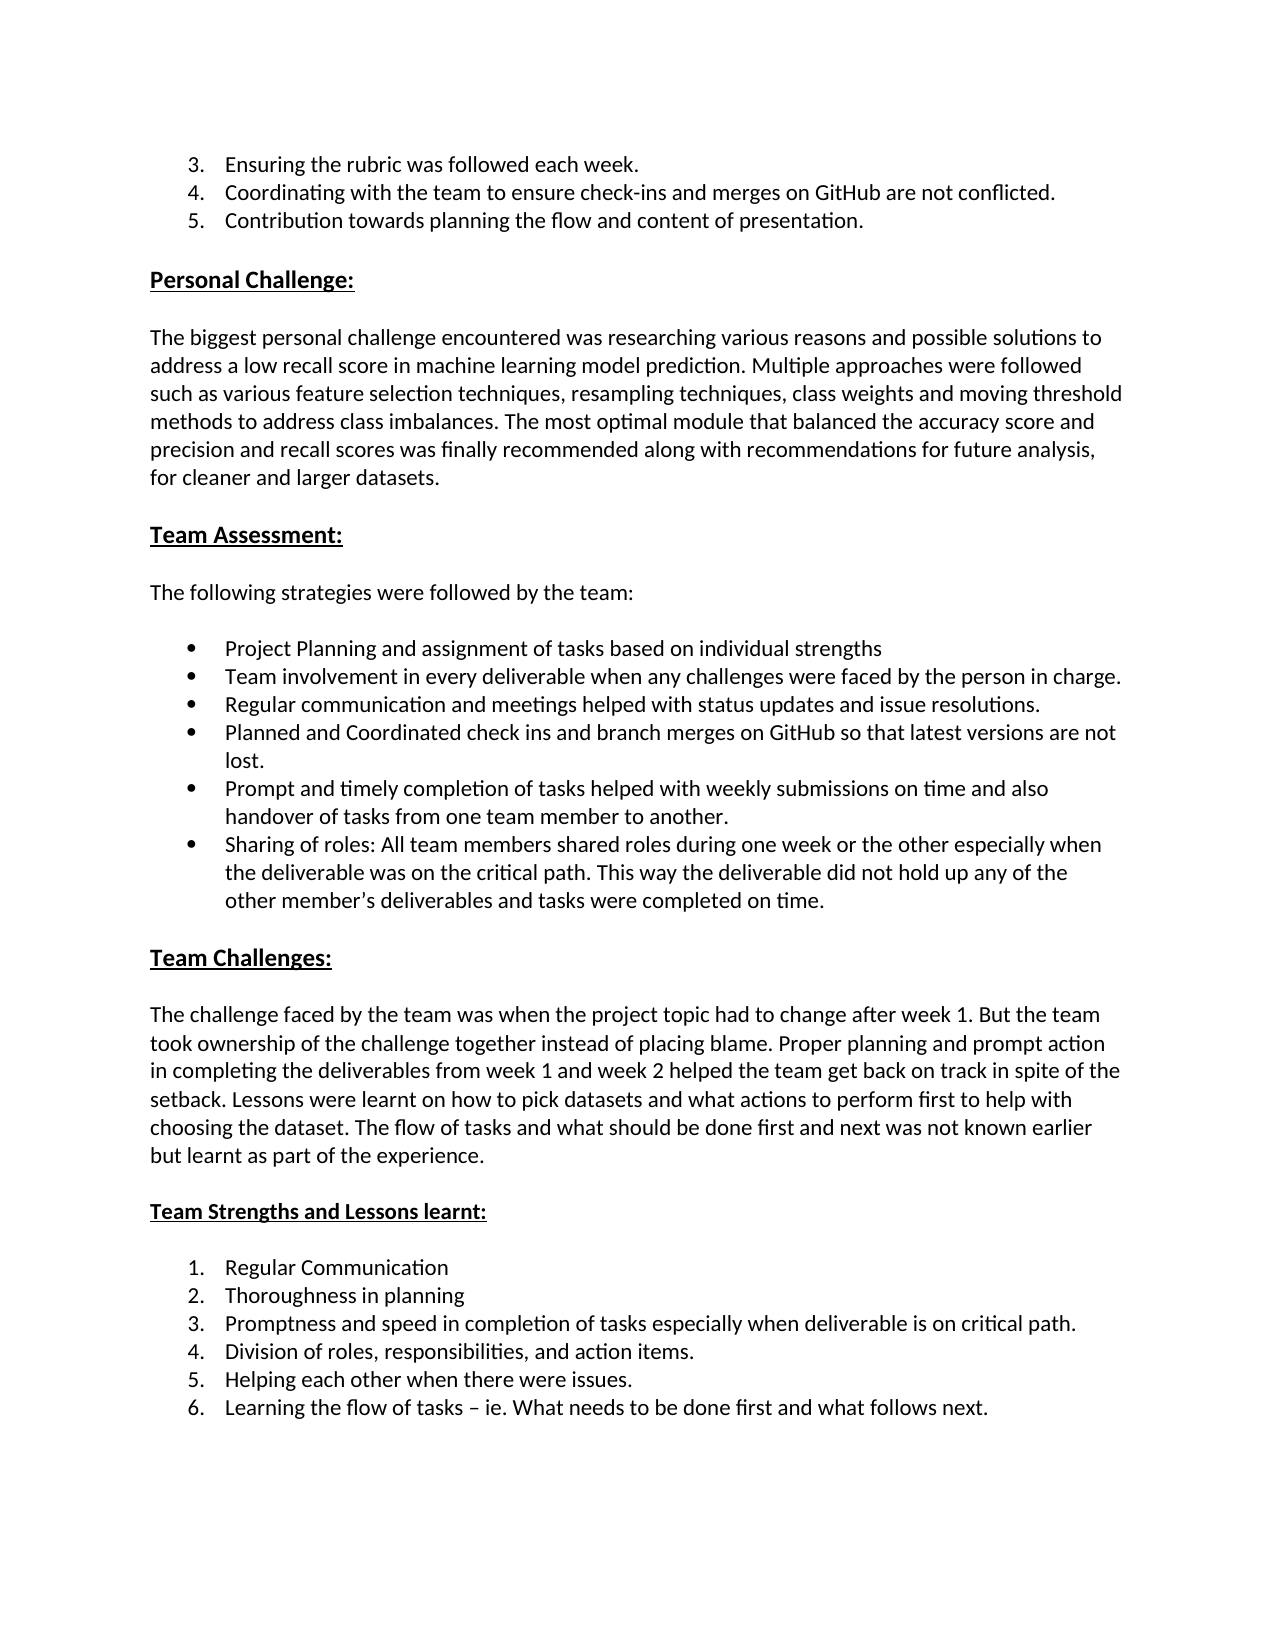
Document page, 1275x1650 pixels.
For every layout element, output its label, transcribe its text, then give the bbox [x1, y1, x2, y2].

text The following strategies were followed by the team: [150, 578, 1125, 606]
list Contribution towards planning the flow and content of presentation. [187, 206, 1125, 234]
text Team Challenges: [150, 942, 1125, 973]
list Regular Communication [187, 1253, 1125, 1281]
text Personal Challenge: [150, 264, 1125, 295]
list Project Planning and assignment of tasks based on individual strengths [187, 634, 1125, 662]
list Prompt and timely completion of tasks helped with weekly submissions on time and also handover of tasks from one team member to another. [187, 774, 1125, 830]
text Team Strengths and Lessons learnt: [150, 1197, 1125, 1225]
list Sharing of roles: All team members shared roles during one week or the other especially when the deliverable was on the critical path. This way the deliverable did not hold up any of the other member’s deliverables and tasks were completed on time. [187, 830, 1125, 914]
text The biggest personal challenge encountered was researching various reasons and possible solutions to address a low recall score in machine learning model prediction. Multiple approaches were followed such as various feature selection techniques, resampling techniques, class weights and moving threshold methods to address class imbalances. The most optimal module that balanced the accuracy score and precision and recall scores was finally recommended along with recommendations for future analysis, for cleaner and larger datasets. [150, 323, 1125, 491]
list Learning the flow of tasks – ie. What needs to be done first and what follows next. [187, 1393, 1125, 1421]
list Planned and Coordinated check ins and branch merges on GitHub so that latest versions are not lost. [187, 718, 1125, 774]
list Ensuring the rubric was followed each week. [187, 150, 1125, 178]
list Division of roles, responsibilities, and action items. [187, 1337, 1125, 1365]
list Thoroughness in planning [187, 1281, 1125, 1309]
list Team involvement in every deliverable when any challenges were faced by the person in charge. [187, 662, 1125, 690]
list Coordinating with the team to ensure check-ins and merges on GitHub are not conflicted. [187, 178, 1125, 206]
list Helping each other when there were issues. [187, 1365, 1125, 1393]
text Team Assessment: [150, 519, 1125, 550]
list Regular communication and meetings helped with status updates and issue resolutions. [187, 690, 1125, 718]
text The challenge faced by the team was when the project topic had to change after week 1. But the team took ownership of the challenge together instead of placing blame. Proper planning and prompt action in completing the deliverables from week 1 and week 2 helped the team get back on track in spite of the setback. Lessons were learnt on how to pick datasets and what actions to perform first to help with choosing the dataset. The flow of tasks and what should be done first and next was not known earlier but learnt as part of the experience. [150, 1001, 1125, 1169]
list Promptness and speed in completion of tasks especially when deliverable is on critical path. [187, 1309, 1125, 1337]
